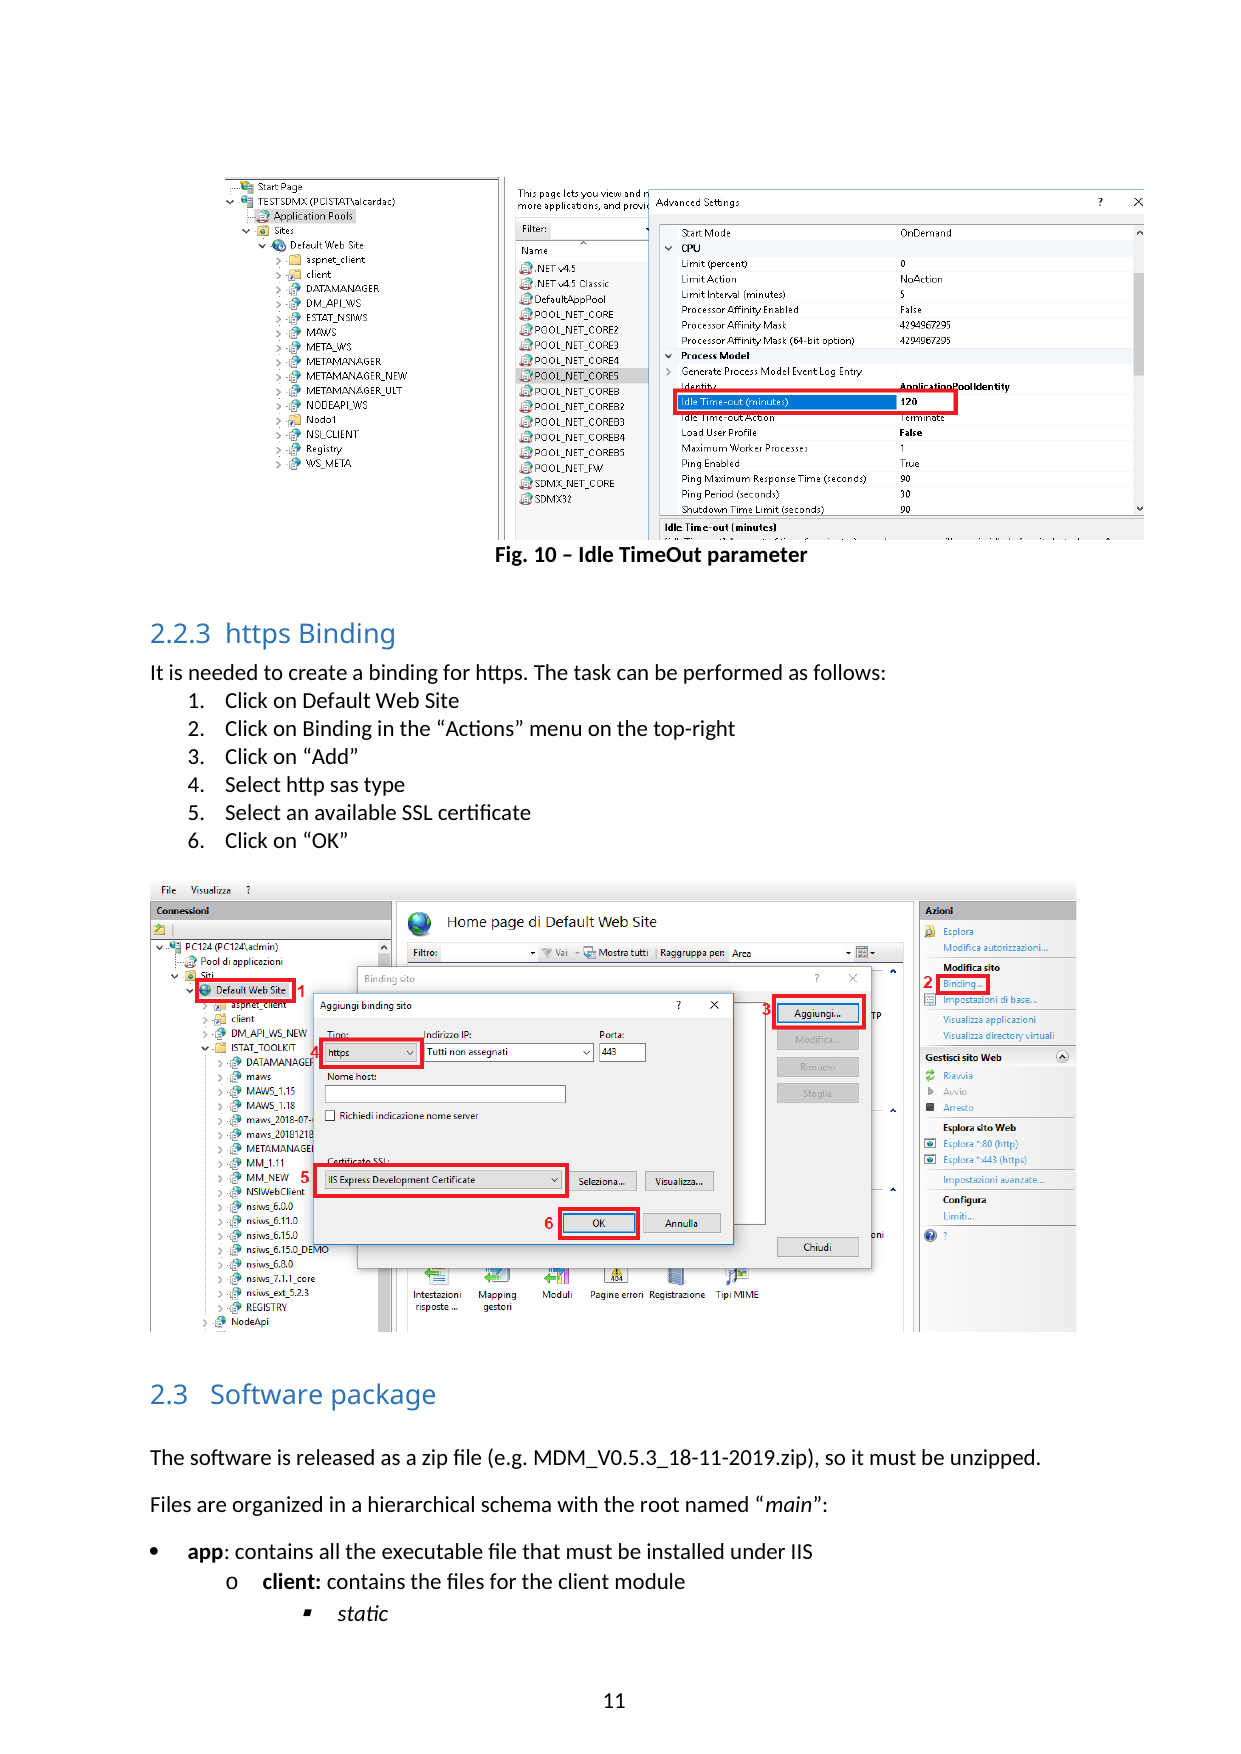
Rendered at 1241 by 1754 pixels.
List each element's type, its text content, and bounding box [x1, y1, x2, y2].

text Files are organized in a hierarchical schema with the root named “main”: [150, 1490, 1078, 1518]
list Select http sas type [187, 770, 1078, 798]
text The software is released as a zip file (e.g. MDM_V0.5.3_18-11-2019.zip), so it must be unzipped. [150, 1443, 1078, 1471]
list static [300, 1599, 1078, 1627]
list Click on Binding in the “Actions” menu on the top-right [187, 714, 1078, 742]
picture [225, 177, 1144, 540]
list Select an available SSL certificate [187, 798, 1078, 826]
subtitle https Binding [150, 614, 1078, 651]
list Click on “Add” [187, 742, 1078, 770]
list Click on Default Web Site [187, 686, 1078, 714]
list Click on “OK” [187, 826, 1078, 854]
list client: contains the files for the client module [225, 1567, 1078, 1597]
list app: contains all the executable file that must be installed under IIS [150, 1537, 1078, 1565]
picture [150, 881, 1077, 1364]
text It is needed to create a binding for https. The task can be performed as follows: [150, 658, 1078, 686]
text Fig. 10 – Idle TimeOut parameter [225, 540, 1078, 568]
subtitle Software package [150, 1376, 1078, 1412]
